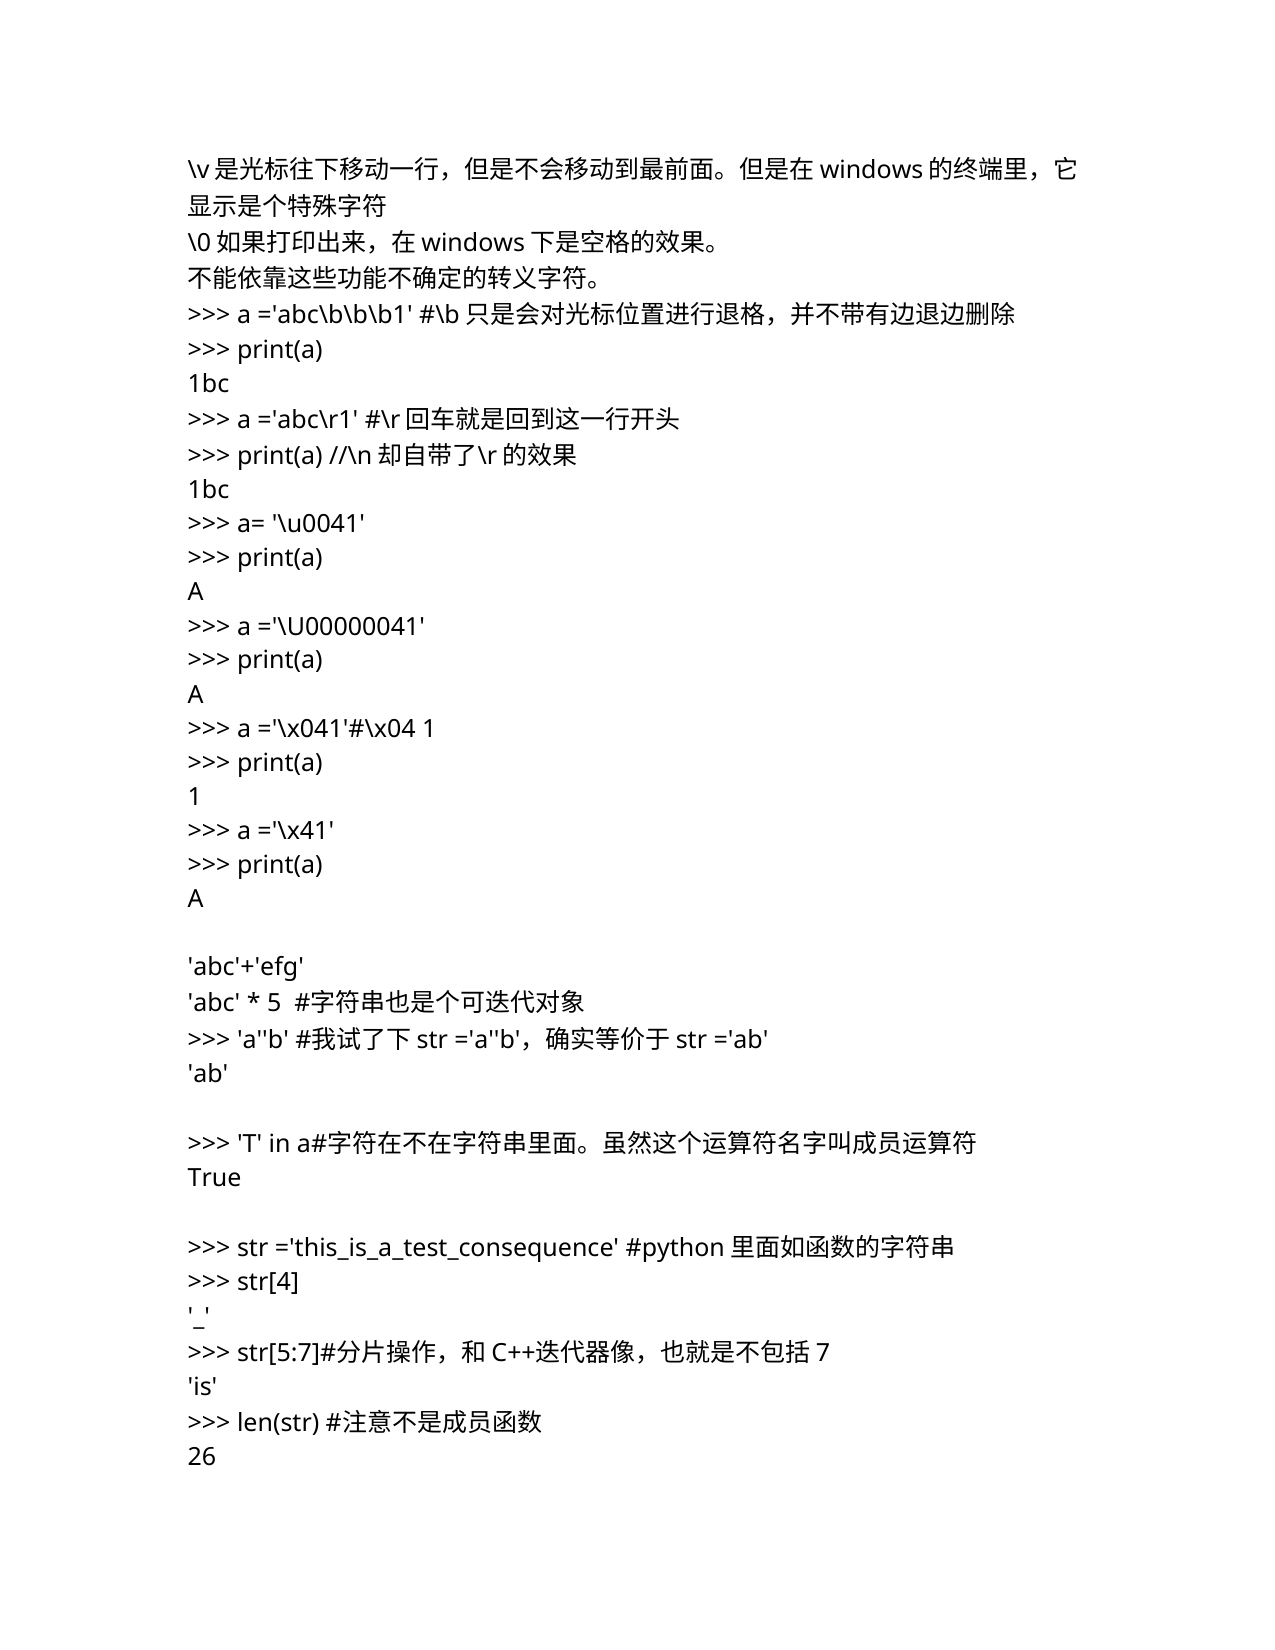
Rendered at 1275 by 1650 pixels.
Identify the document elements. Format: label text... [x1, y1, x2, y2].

text >>> str[4] [187, 1264, 1087, 1298]
text '_' [187, 1298, 1087, 1332]
text A [187, 676, 1087, 710]
text \v是光标往下移动一行，但是不会移动到最前面。但是在windows的终端里，它显示是个特殊字符 [187, 150, 1087, 222]
text >>> a ='\x41' [187, 812, 1087, 847]
text 'is' [187, 1368, 1087, 1402]
text >>> len(str) #注意不是成员函数 [187, 1402, 1087, 1439]
text >>> print(a) //\n却自带了\r的效果 [187, 436, 1087, 472]
text >>> a ='abc\b\b\b1' #\b只是会对光标位置进行退格，并不带有边退边删除 [187, 295, 1087, 331]
text >>> print(a) [187, 540, 1087, 574]
text 不能依靠这些功能不确定的转义字符。 [187, 259, 1087, 295]
text A [187, 574, 1087, 608]
text >>> a= '\u0041' [187, 506, 1087, 540]
text >>> print(a) [187, 847, 1087, 881]
text >>> str ='this_is_a_test_consequence' #python里面如函数的字符串 [187, 1228, 1087, 1264]
text >>> print(a) [187, 331, 1087, 365]
text True [187, 1160, 1087, 1194]
text 1bc [187, 365, 1087, 399]
text >>> str[5:7]#分片操作，和C++迭代器像，也就是不包括7 [187, 1332, 1087, 1368]
text >>> 'T' in a#字符在不在字符串里面。虽然这个运算符名字叫成员运算符 [187, 1123, 1087, 1160]
text 'ab' [187, 1055, 1087, 1089]
text 1bc [187, 472, 1087, 506]
text 'abc' * 5 #字符串也是个可迭代对象 [187, 983, 1087, 1019]
text 1 [187, 778, 1087, 812]
text 'abc'+'efg' [187, 949, 1087, 983]
text >>> a ='\x041'#\x04 1 [187, 710, 1087, 744]
text >>> a ='abc\r1' #\r回车就是回到这一行开头 [187, 399, 1087, 436]
text A [187, 881, 1087, 915]
text \0如果打印出来，在windows下是空格的效果。 [187, 222, 1087, 259]
text 26 [187, 1439, 1087, 1473]
text >>> a ='\U00000041' [187, 608, 1087, 642]
text >>> print(a) [187, 642, 1087, 676]
text >>> print(a) [187, 744, 1087, 778]
text >>> 'a''b' #我试了下str ='a''b'，确实等价于str ='ab' [187, 1019, 1087, 1055]
